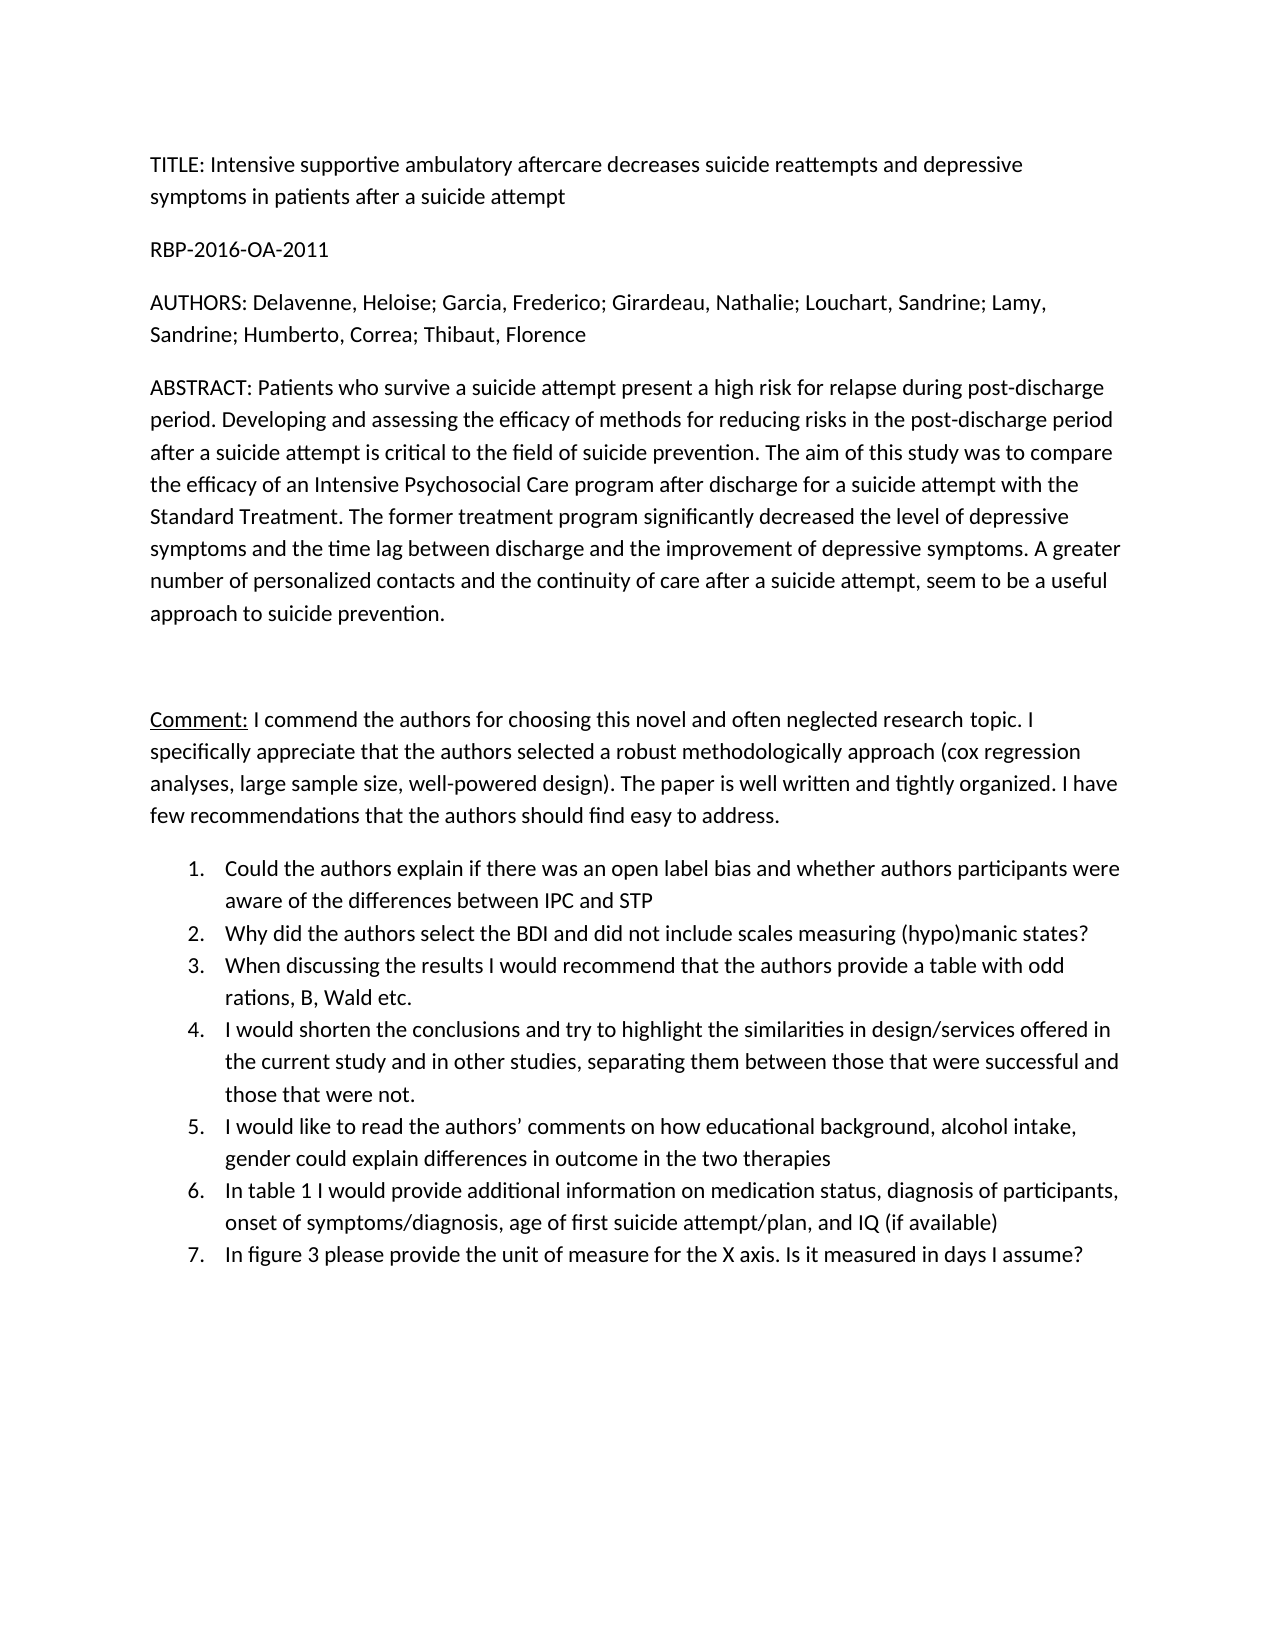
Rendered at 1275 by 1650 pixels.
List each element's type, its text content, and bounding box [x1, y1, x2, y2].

text TITLE: Intensive supportive ambulatory aftercare decreases suicide reattempts and depressive symptoms in patients after a suicide attempt [150, 150, 1125, 210]
list In figure 3 please provide the unit of measure for the X axis. Is it measured in days I assume? [187, 1241, 1125, 1269]
list When discussing the results I would recommend that the authors provide a table with odd rations, B, Wald etc. [187, 951, 1125, 1011]
list I would like to read the authors’ comments on how educational background, alcohol intake, gender could explain differences in outcome in the two therapies [187, 1112, 1125, 1172]
list Could the authors explain if there was an open label bias and whether authors participants were aware of the differences between IPC and STP [187, 854, 1125, 914]
text ABSTRACT: Patients who survive a suicide attempt present a high risk for relapse during post-discharge period. Developing and assessing the efficacy of methods for reducing risks in the post-discharge period after a suicide attempt is critical to the field of suicide prevention. The aim of this study was to compare the efficacy of an Intensive Psychosocial Care program after discharge for a suicide attempt with the Standard Treatment. The former treatment program significantly decreased the level of depressive symptoms and the time lag between discharge and the improvement of depressive symptoms. A greater number of personalized contacts and the continuity of care after a suicide attempt, seem to be a useful approach to suicide prevention. [150, 373, 1125, 627]
list I would shorten the conclusions and try to highlight the similarities in design/services offered in the current study and in other studies, separating them between those that were successful and those that were not. [187, 1015, 1125, 1108]
list Why did the authors select the BDI and did not include scales measuring (hypo)manic states? [187, 919, 1125, 947]
list In table 1 I would provide additional information on medication status, diagnosis of participants, onset of symptoms/diagnosis, age of first suicide attempt/plan, and IQ (if available) [187, 1176, 1125, 1236]
text Comment: I commend the authors for choosing this novel and often neglected research topic. I specifically appreciate that the authors selected a robust methodologically approach (cox regression analyses, large sample size, well-powered design). The paper is well written and tightly organized. I have few recommendations that the authors should find easy to address. [150, 705, 1125, 829]
text RBP-2016-OA-2011 [150, 235, 1125, 263]
text AUTHORS: Delavenne, Heloise; Garcia, Frederico; Girardeau, Nathalie; Louchart, Sandrine; Lamy, Sandrine; Humberto, Correa; Thibaut, Florence [150, 288, 1125, 348]
